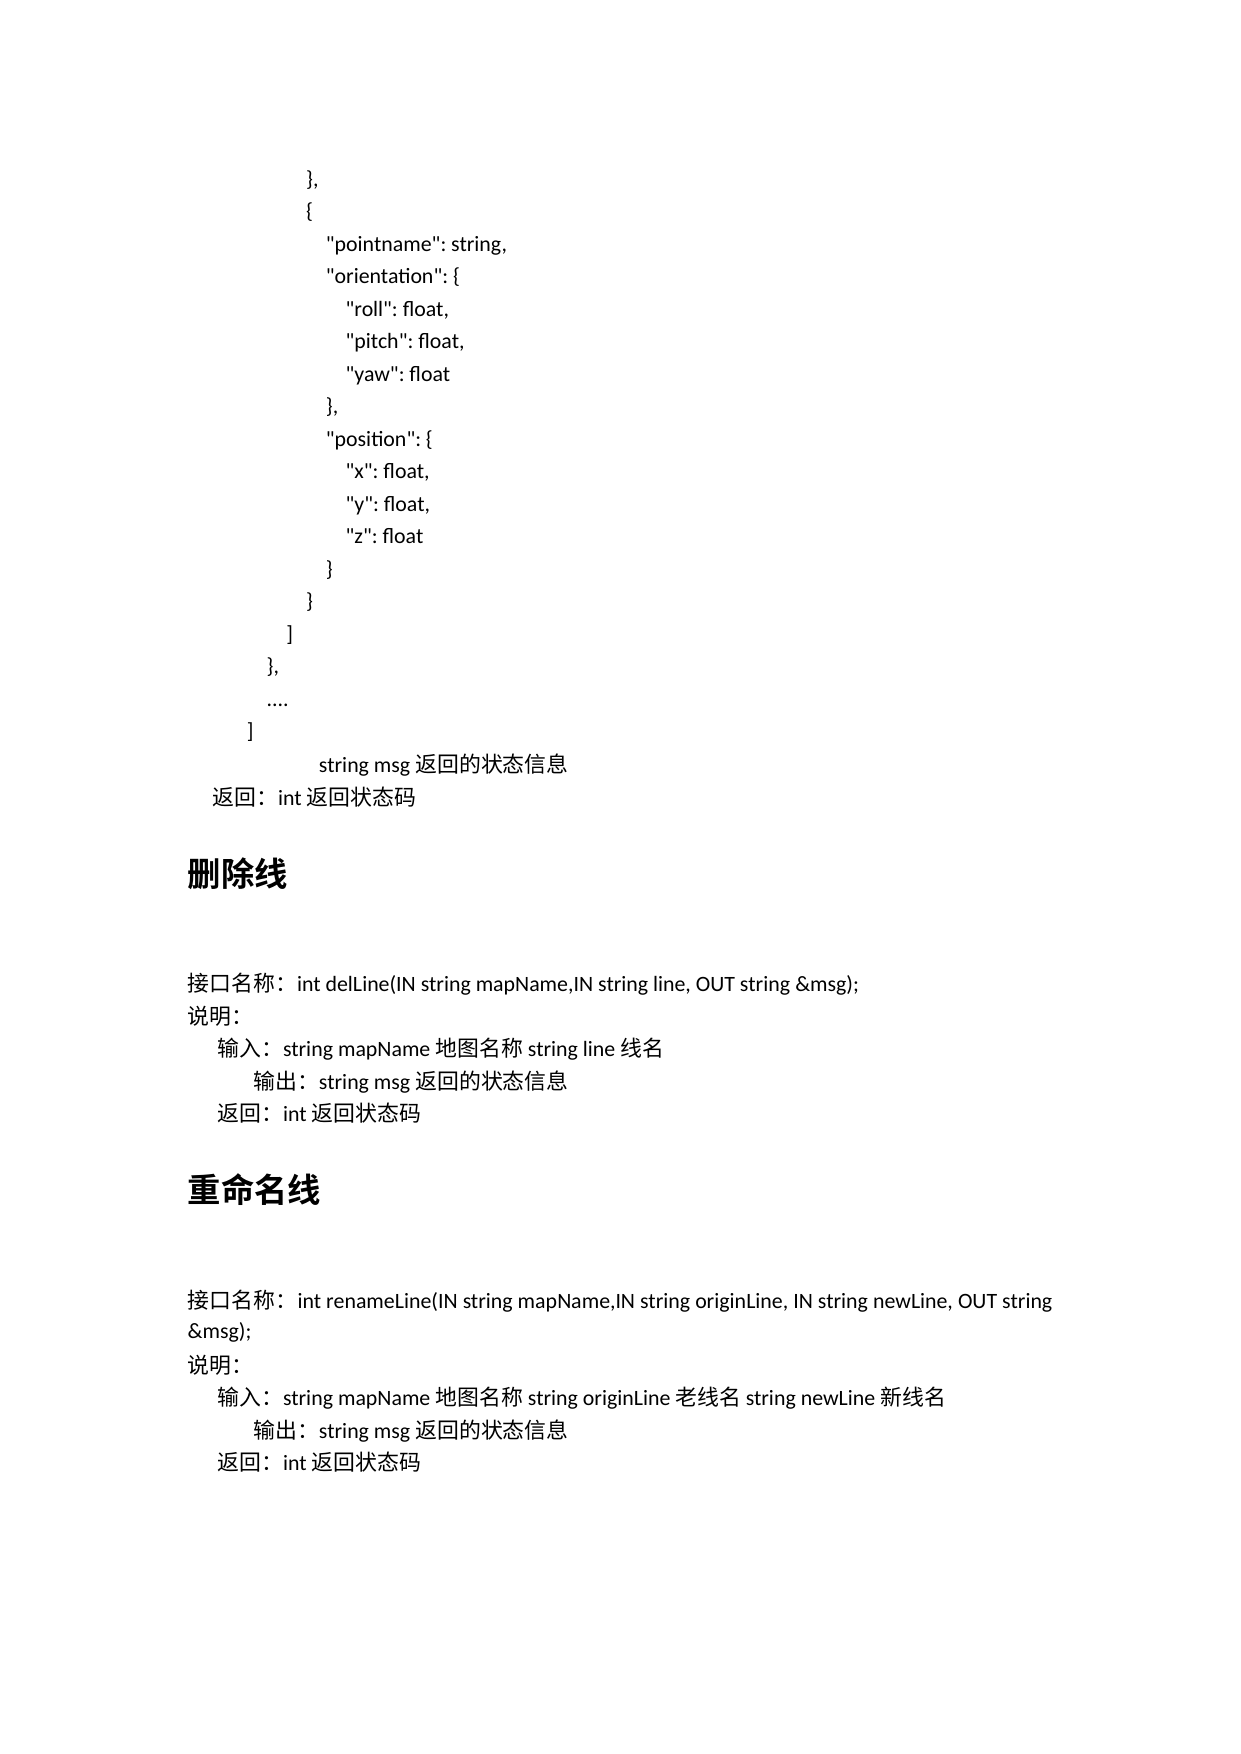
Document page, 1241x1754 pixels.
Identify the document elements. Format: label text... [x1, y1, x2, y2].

text ] [187, 714, 1053, 747]
text ] [187, 617, 1053, 649]
text "yaw": float [187, 357, 1053, 389]
text 输入：string mapName 地图名称 string originLine 老线名 string newLine 新线名 [187, 1380, 1053, 1412]
text 说明： [187, 1347, 1053, 1380]
text 输出：string msg 返回的状态信息 [187, 1412, 1053, 1445]
subtitle 重命名线 [187, 1155, 1053, 1220]
text "roll": float, [187, 292, 1053, 324]
text } [187, 584, 1053, 617]
text "pitch": float, [187, 324, 1053, 357]
text 说明： [187, 998, 1053, 1031]
text } [187, 552, 1053, 584]
text }, [187, 389, 1053, 422]
subtitle 删除线 [187, 839, 1053, 904]
text string msg 返回的状态信息 [187, 747, 1053, 779]
text 返回：int 返回状态码 [187, 1096, 1053, 1128]
text 输出：string msg 返回的状态信息 [187, 1063, 1053, 1096]
text 返回：int 返回状态码 [187, 779, 1053, 812]
text "y": float, [187, 487, 1053, 519]
text "position": { [187, 422, 1053, 454]
text { [187, 194, 1053, 227]
text "orientation": { [187, 259, 1053, 292]
text .... [187, 682, 1053, 714]
text 返回：int 返回状态码 [187, 1445, 1053, 1477]
text 接口名称：int delLine(IN string mapName,IN string line, OUT string &msg); [187, 966, 1053, 998]
text }, [187, 649, 1053, 682]
text "z": float [187, 519, 1053, 552]
text "x": float, [187, 454, 1053, 487]
text 输入：string mapName 地图名称 string line 线名 [187, 1031, 1053, 1063]
text 接口名称：int renameLine(IN string mapName,IN string originLine, IN string newLine, OUT string &msg); [187, 1282, 1053, 1347]
text "pointname": string, [187, 227, 1053, 259]
text }, [187, 162, 1053, 194]
